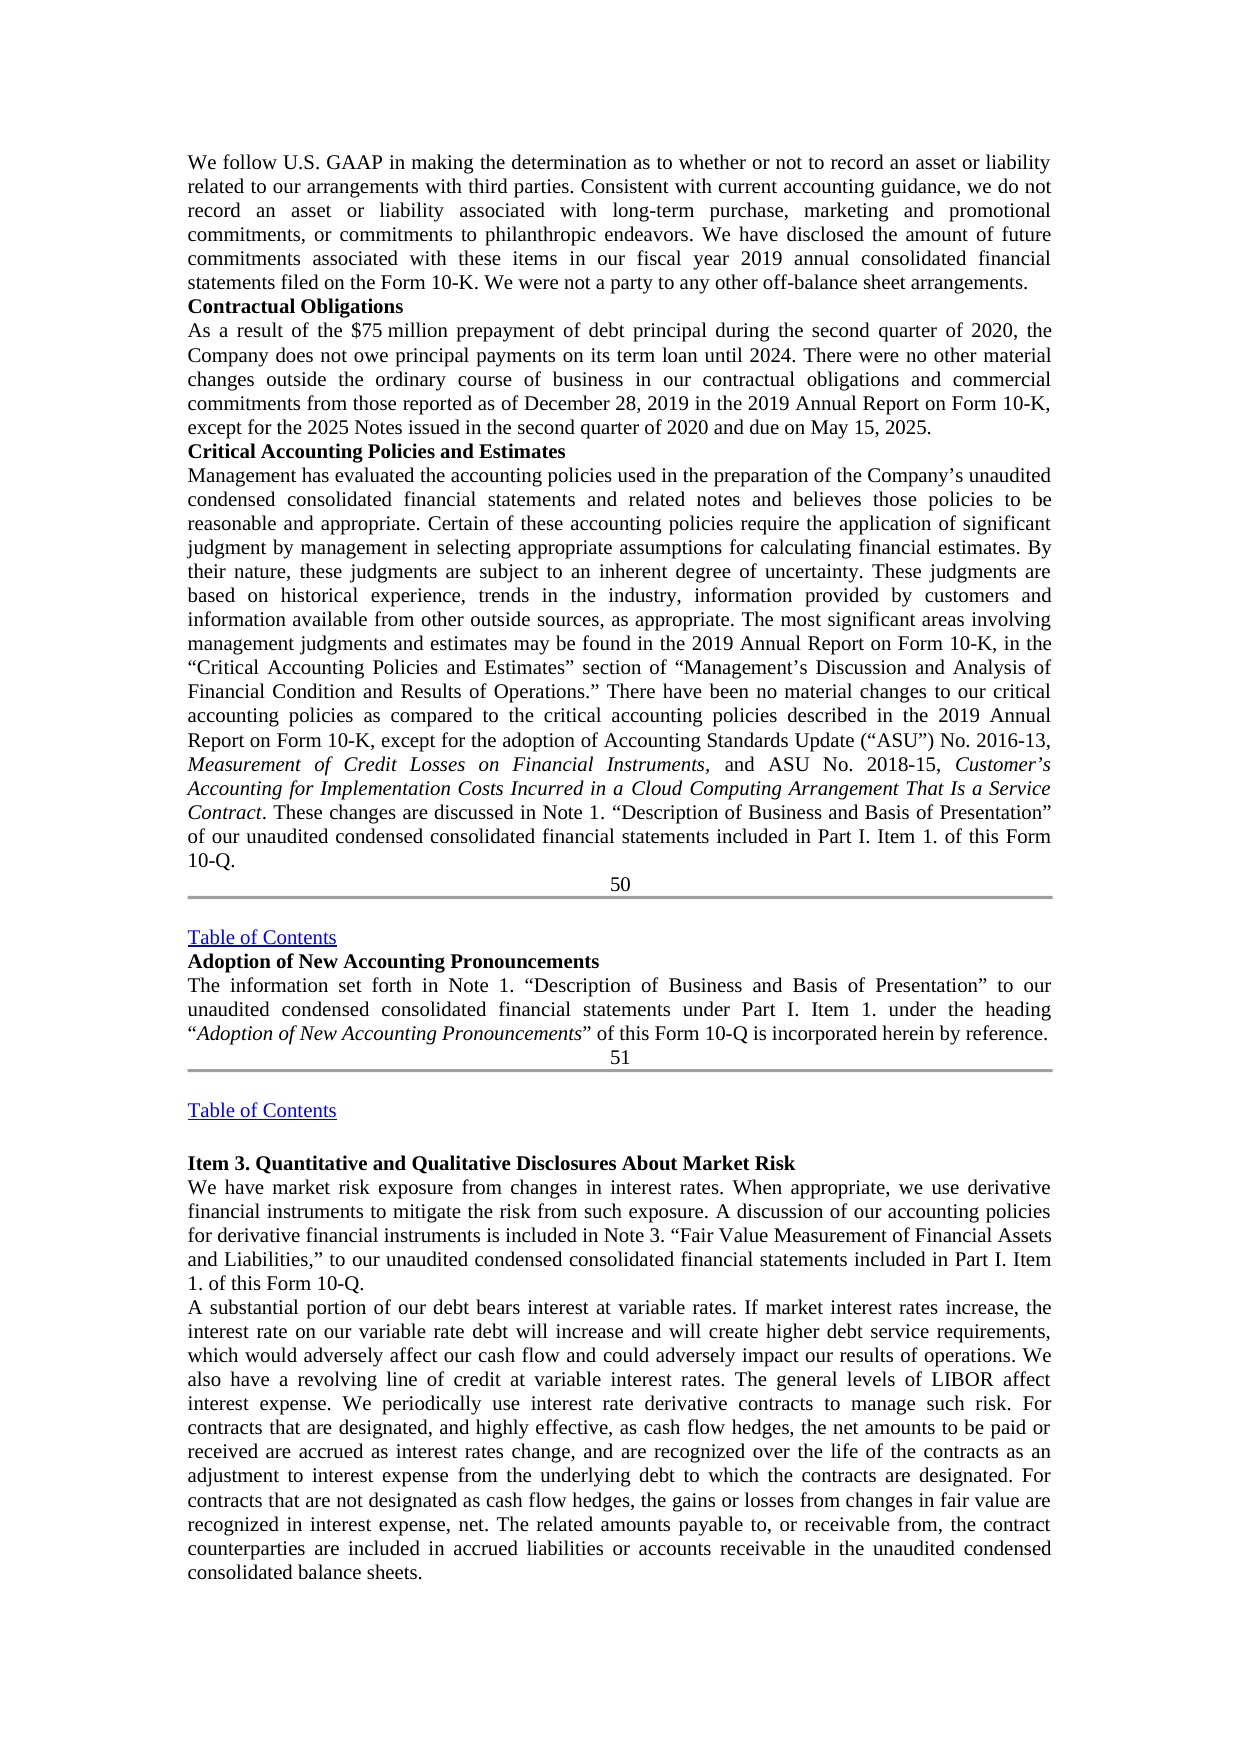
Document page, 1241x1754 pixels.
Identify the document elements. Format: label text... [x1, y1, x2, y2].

text A substantial portion of our debt bears interest at variable rates. If market interest rates increase, the interest rate on our variable rate debt will increase and will create higher debt service requirements, which would adversely affect our cash flow and could adversely impact our results of operations. We also have a revolving line of credit at variable interest rates. The general levels of LIBOR affect interest expense. We periodically use interest rate derivative contracts to manage such risk. For contracts that are designated, and highly effective, as cash flow hedges, the net amounts to be paid or received are accrued as interest rates change, and are recognized over the life of the contracts as an adjustment to interest expense from the underlying debt to which the contracts are designated. For contracts that are not designated as cash flow hedges, the gains or losses from changes in fair value are recognized in interest expense, net. The related amounts payable to, or receivable from, the contract counterparties are included in accrued liabilities or accounts receivable in the unaudited condensed consolidated balance sheets. [187, 1295, 1053, 1584]
text Table of Contents [187, 1098, 1053, 1122]
text Critical Accounting Policies and Estimates [187, 439, 1053, 463]
text Adoption of New Accounting Pronouncements [187, 949, 1053, 973]
text Management has evaluated the accounting policies used in the preparation of the Company’s unaudited condensed consolidated financial statements and related notes and believes those policies to be reasonable and appropriate. Certain of these accounting policies require the application of significant judgment by management in selecting appropriate assumptions for calculating financial estimates. By their nature, these judgments are subject to an inherent degree of uncertainty. These judgments are based on historical experience, trends in the industry, information provided by customers and information available from other outside sources, as appropriate. The most significant areas involving management judgments and estimates may be found in the 2019 Annual Report on Form 10-K, in the “Critical Accounting Policies and Estimates” section of “Management’s Discussion and Analysis of Financial Condition and Results of Operations.” There have been no material changes to our critical accounting policies as compared to the critical accounting policies described in the 2019 Annual Report on Form 10-K, except for the adoption of Accounting Standards Update (“ASU”) No. 2016-13, Measurement of Credit Losses on Financial Instruments, and ASU No. 2018-15, Customer’s Accounting for Implementation Costs Incurred in a Cloud Computing Arrangement That Is a Service Contract. These changes are discussed in Note 1. “Description of Business and Basis of Presentation” of our unaudited condensed consolidated financial statements included in Part I. Item 1. of this Form 10-Q. [187, 463, 1053, 872]
text Item 3. Quantitative and Qualitative Disclosures About Market Risk [187, 1151, 1053, 1175]
text Table of Contents [187, 925, 1053, 949]
text Contractual Obligations [187, 294, 1053, 318]
text The information set forth in Note 1. “Description of Business and Basis of Presentation” to our unaudited condensed consolidated financial statements under Part I. Item 1. under the heading “Adoption of New Accounting Pronouncements” of this Form 10-Q is incorporated herein by reference. [187, 973, 1053, 1045]
text As a result of the $75 million prepayment of debt principal during the second quarter of 2020, the Company does not owe principal payments on its term loan until 2024. There were no other material changes outside the ordinary course of business in our contractual obligations and commercial commitments from those reported as of December 28, 2019 in the 2019 Annual Report on Form 10-K, except for the 2025 Notes issued in the second quarter of 2020 and due on May 15, 2025. [187, 318, 1053, 439]
text We follow U.S. GAAP in making the determination as to whether or not to record an asset or liability related to our arrangements with third parties. Consistent with current accounting guidance, we do not record an asset or liability associated with long-term purchase, marketing and promotional commitments, or commitments to philanthropic endeavors. We have disclosed the amount of future commitments associated with these items in our fiscal year 2019 annual consolidated financial statements filed on the Form 10-K. We were not a party to any other off-balance sheet arrangements. [187, 150, 1053, 294]
text 51 [187, 1045, 1053, 1069]
text 50 [187, 872, 1053, 895]
text We have market risk exposure from changes in interest rates. When appropriate, we use derivative financial instruments to mitigate the risk from such exposure. A discussion of our accounting policies for derivative financial instruments is included in Note 3. “Fair Value Measurement of Financial Assets and Liabilities,” to our unaudited condensed consolidated financial statements included in Part I. Item 1. of this Form 10-Q. [187, 1175, 1053, 1295]
